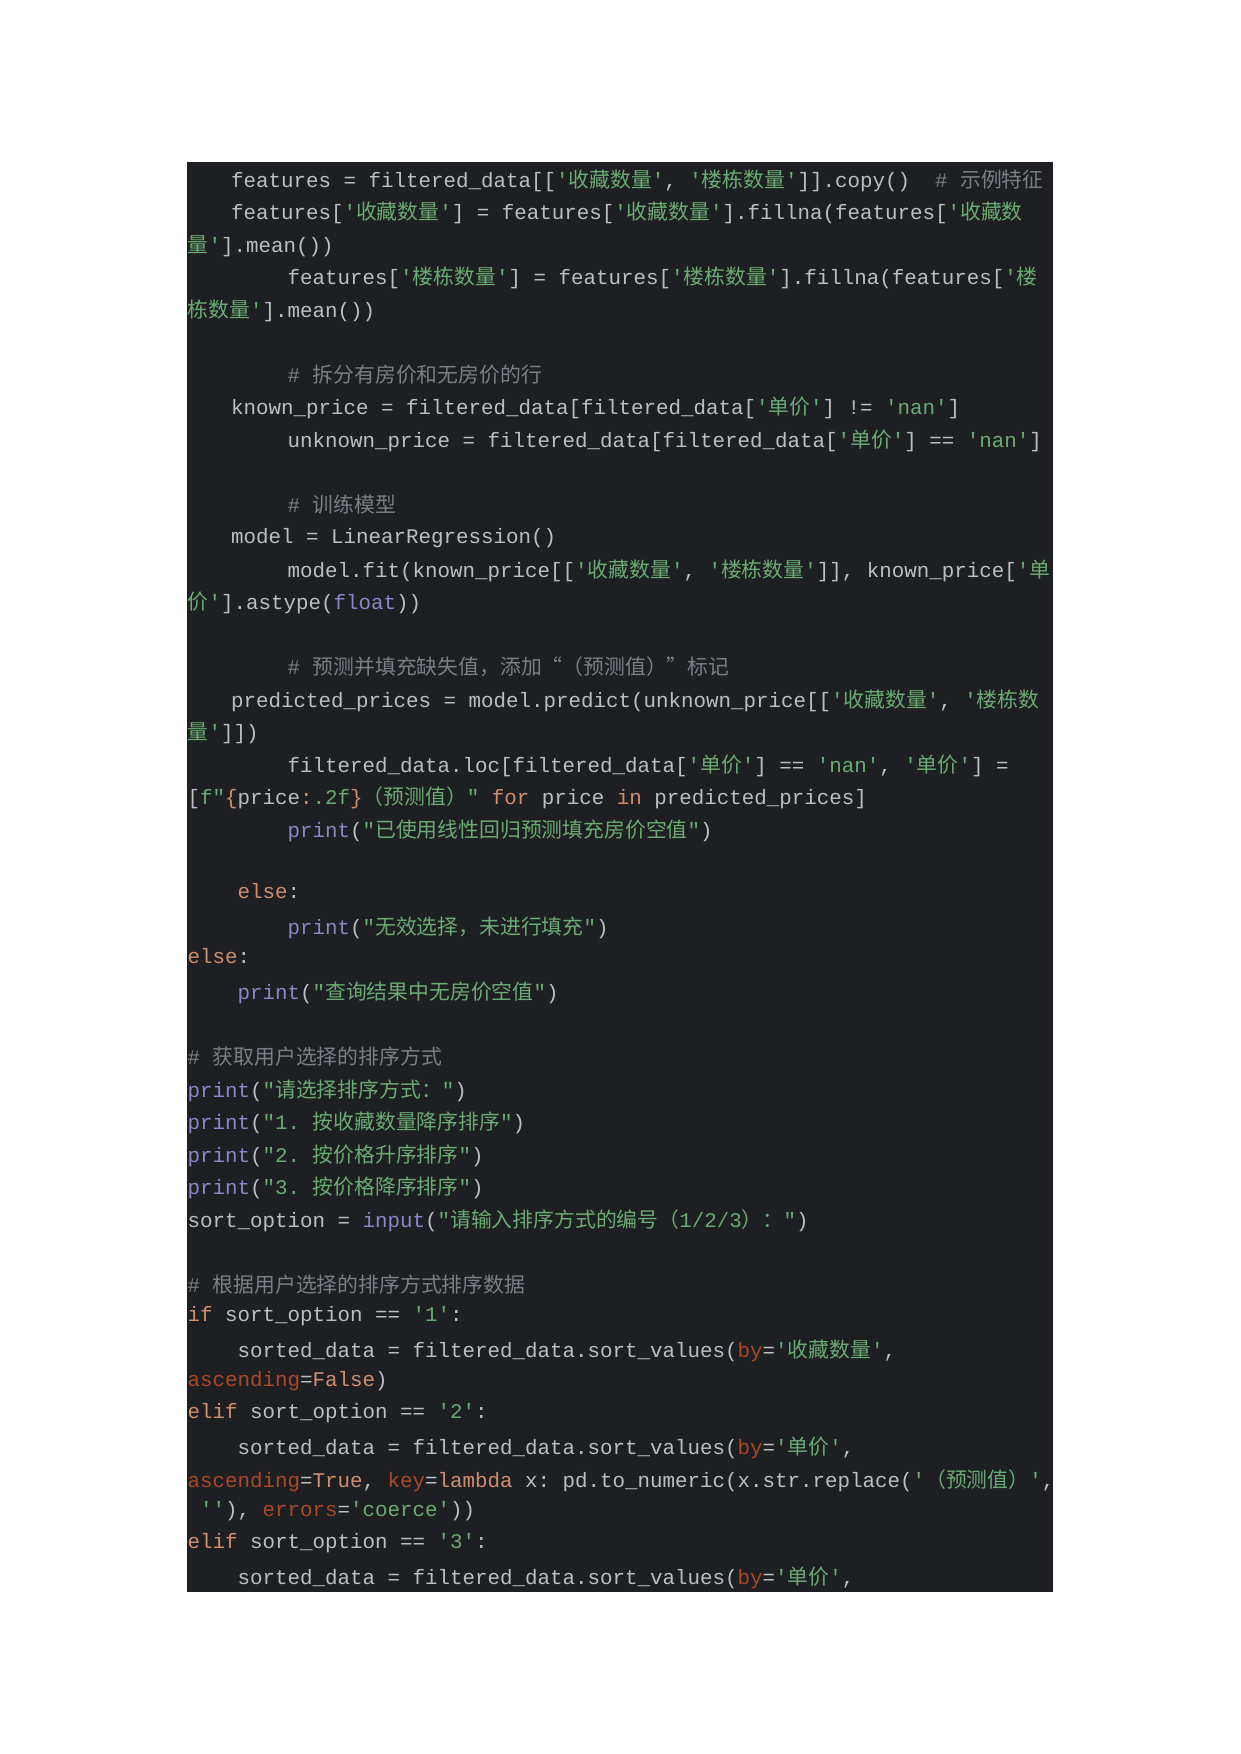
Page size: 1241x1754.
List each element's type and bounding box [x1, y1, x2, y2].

text [187, 162, 1053, 1592]
